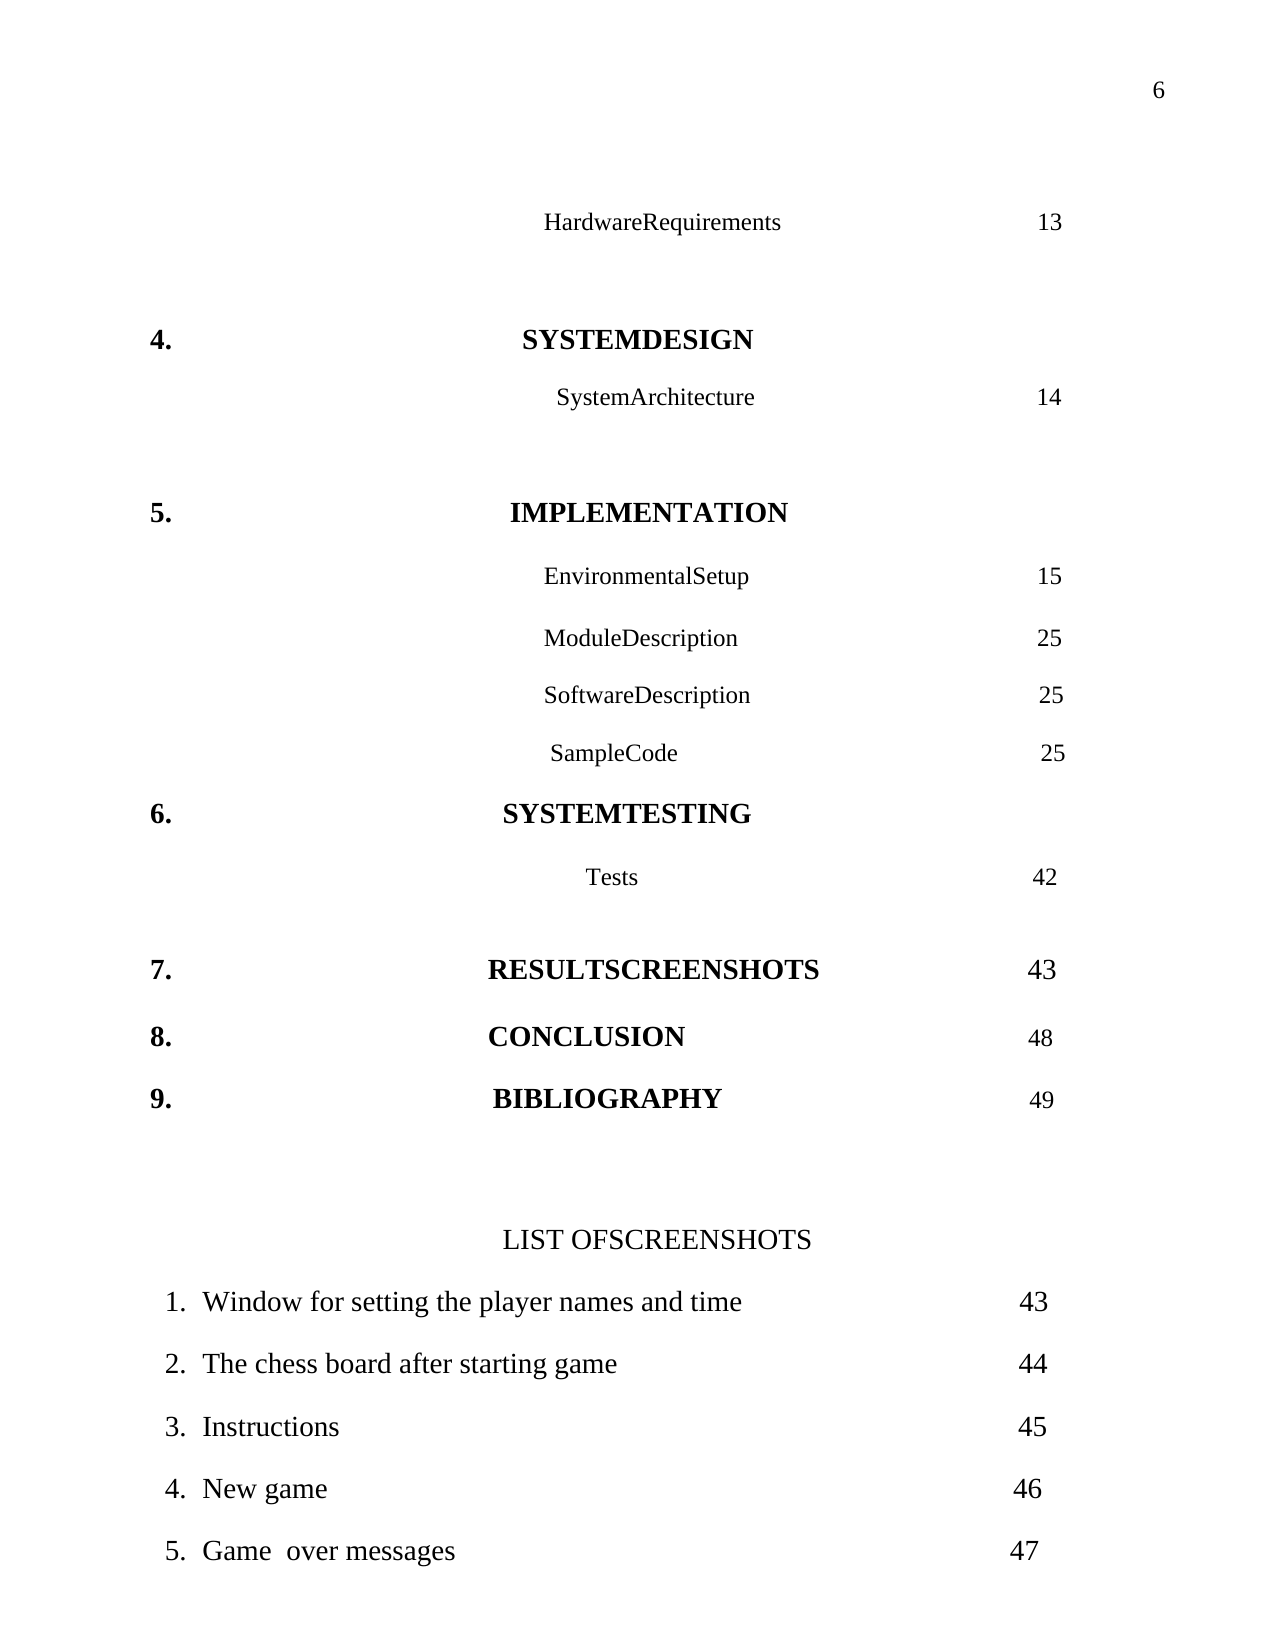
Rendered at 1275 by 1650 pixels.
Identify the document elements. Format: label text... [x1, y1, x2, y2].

subtitle BIBLIOGRAPHY 49 [150, 1081, 1164, 1114]
list Instructions 45 [164, 1409, 1164, 1442]
list Window for setting the player names and time 43 [164, 1284, 1164, 1318]
list SoftwareDescription 25 [481, 680, 1164, 709]
list The chess board after starting game 44 [164, 1347, 1164, 1380]
list SampleCode 25 [481, 738, 1164, 767]
list New game 46 [164, 1471, 1164, 1505]
list Game over messages 47 [164, 1533, 1164, 1567]
list ModuleDescription 25 [481, 623, 1164, 652]
subtitle SYSTEMDESIGN [150, 322, 1164, 356]
subtitle RESULTSCREENSHOTS 43 [150, 952, 1164, 985]
subtitle SYSTEMTESTING [150, 796, 1164, 829]
list EnvironmentalSetup 15 [481, 561, 1164, 590]
list Tests 42 [485, 862, 1164, 891]
subtitle IMPLEMENTATION [150, 495, 1164, 528]
subtitle CONCLUSION 48 [150, 1019, 1164, 1052]
list HardwareRequirements 13 [481, 207, 1164, 235]
text LIST OFSCREENSHOTS [150, 1222, 1164, 1256]
list SystemArchitecture 14 [487, 382, 1164, 410]
